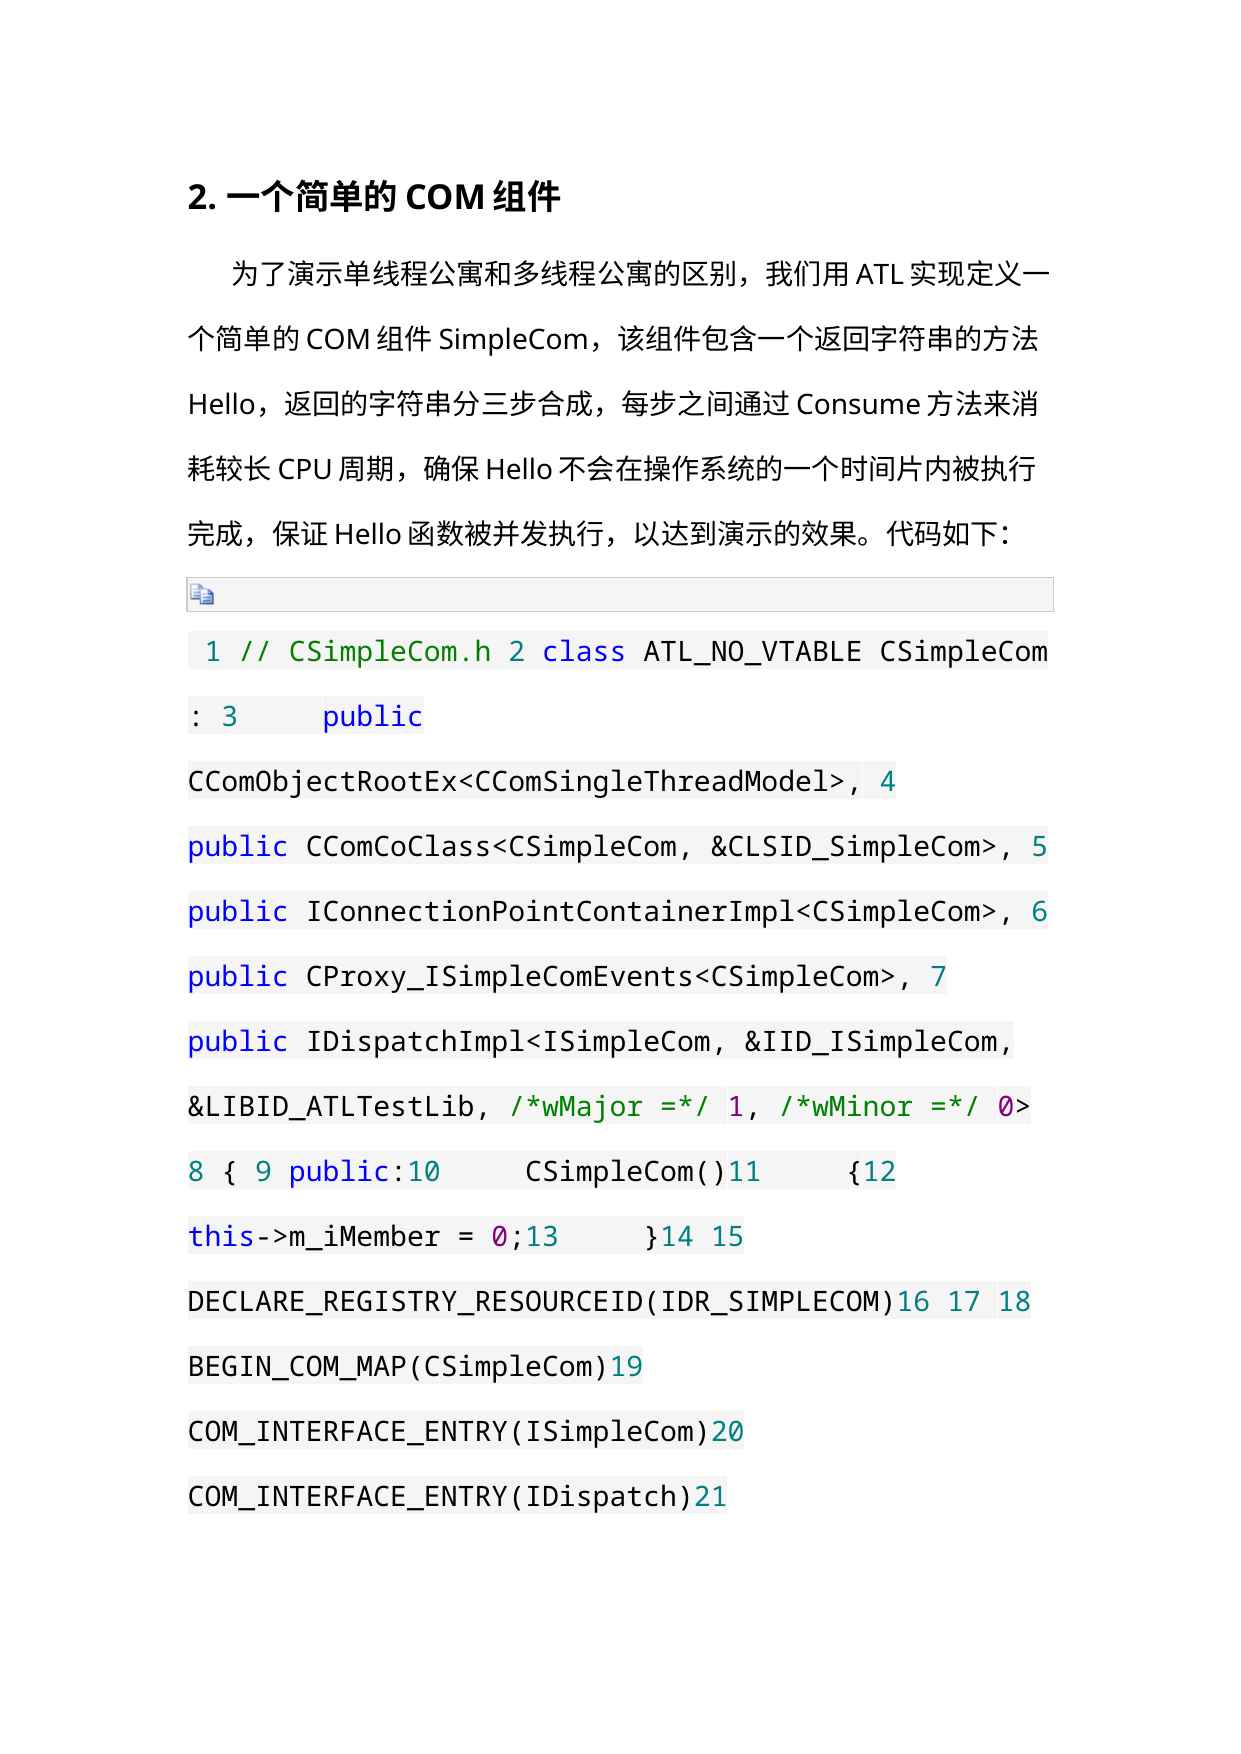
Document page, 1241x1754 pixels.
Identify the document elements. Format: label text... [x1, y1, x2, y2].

picture [188, 578, 219, 610]
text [187, 618, 1053, 1528]
subtitle 2. 一个简单的COM组件 [187, 162, 1053, 227]
text 为了演示单线程公寓和多线程公寓的区别，我们用ATL实现定义一个简单的COM组件SimpleCom，该组件包含一个返回字符串的方法Hello，返回的字符串分三步合成，每步之间通过Consume方法来消耗较长CPU周期，确保Hello不会在操作系统的一个时间片内被执行完成，保证Hello函数被并发执行，以达到演示的效果。代码如下： [187, 239, 1053, 564]
